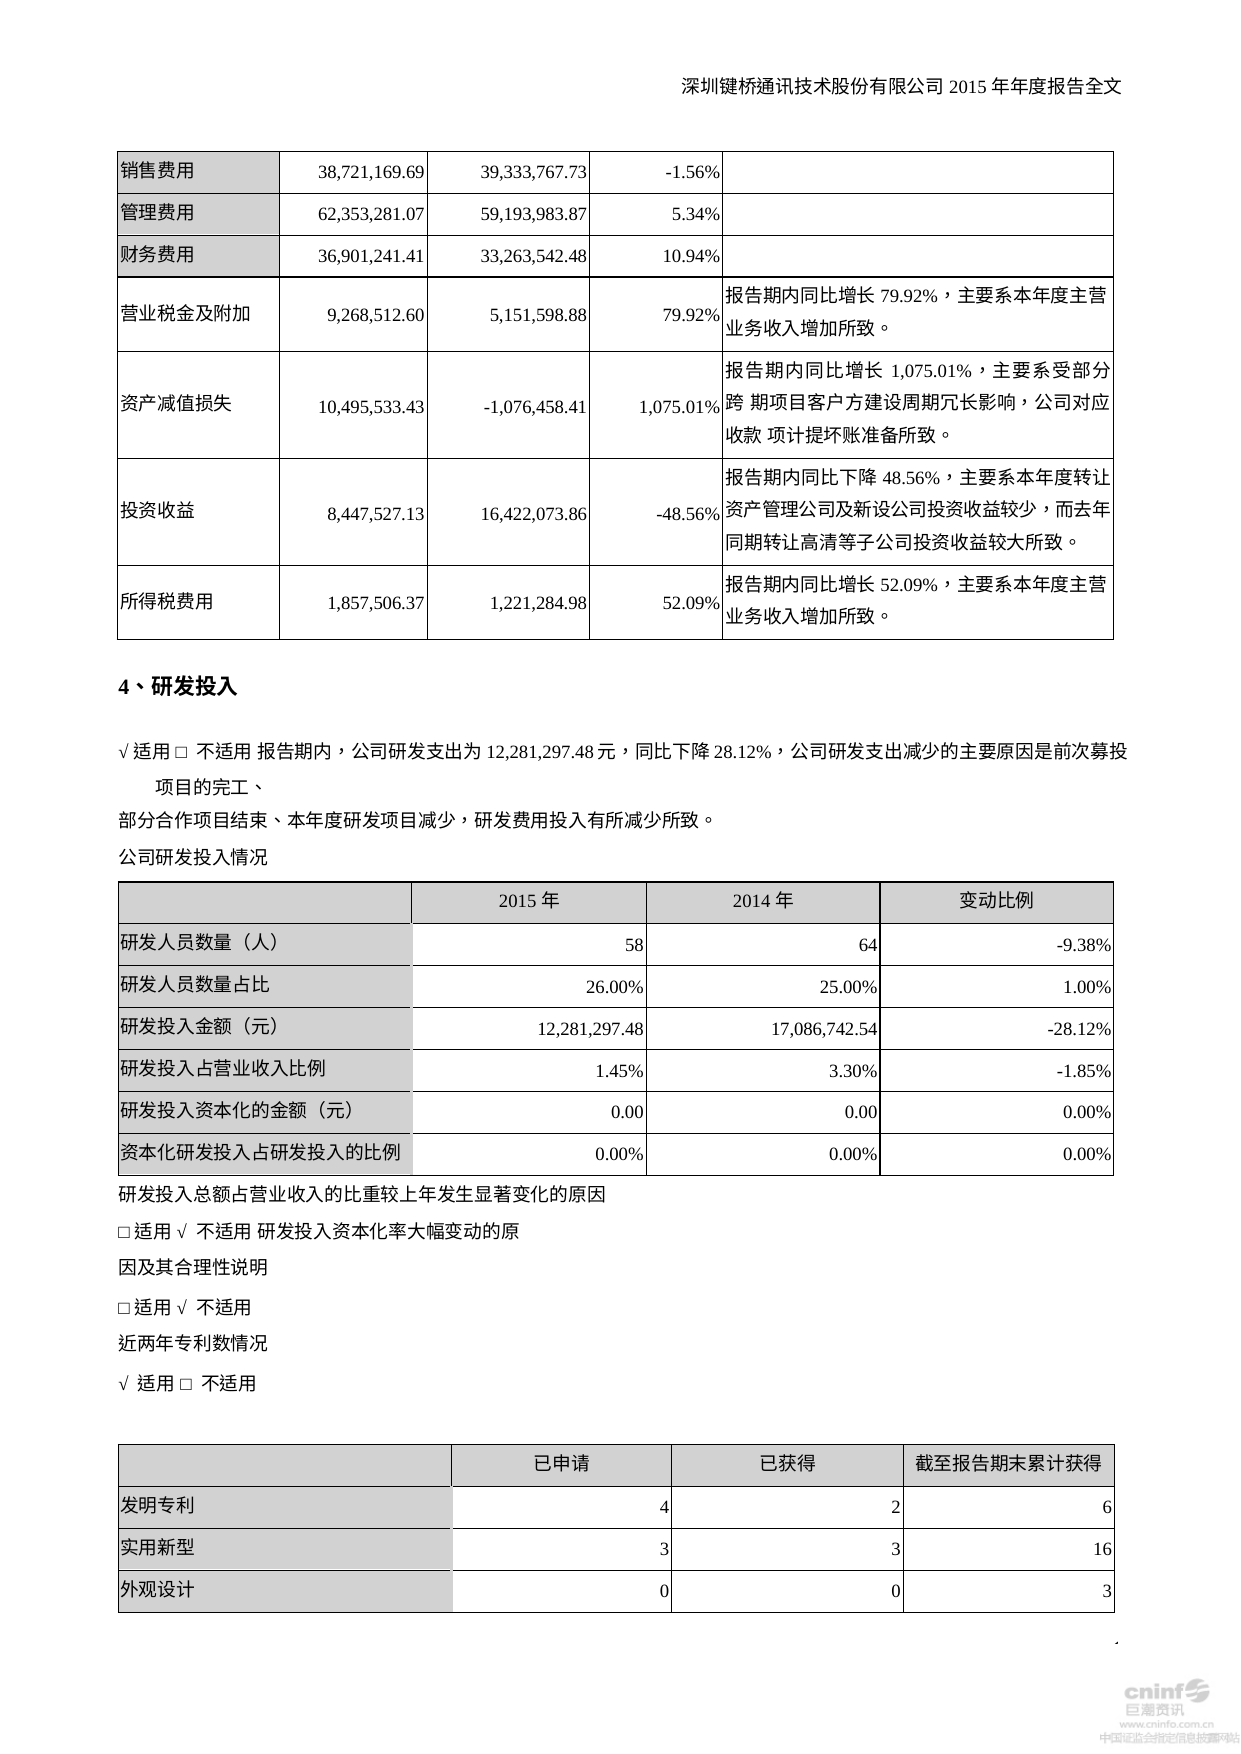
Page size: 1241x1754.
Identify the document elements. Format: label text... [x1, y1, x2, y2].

table_header 已获得 [672, 1445, 903, 1486]
table_cell 资本化研发投入占研发投入的比例 [119, 1134, 410, 1174]
table_cell 3 [672, 1529, 903, 1569]
table_header [119, 1445, 451, 1486]
table_cell 0.00% [413, 1134, 646, 1174]
table_cell 1.45% [413, 1050, 646, 1091]
text 部分合作项目结束、本年度研发项目减少，研发费用投入有所减少所致。 [118, 810, 1124, 832]
table_cell 实用新型 [119, 1529, 450, 1569]
table_cell 0.00% [647, 1134, 879, 1174]
table_cell [723, 194, 1113, 234]
table_cell 1.00% [881, 966, 1113, 1007]
table_header 38,721,169.69 [280, 152, 427, 193]
table_cell 58 [413, 924, 646, 965]
table_cell 0 [453, 1571, 671, 1612]
text □ 适用 √ 不适用 近两年专利数情况 [118, 1294, 270, 1356]
table_cell 研发投入占营业收入比例 [119, 1050, 410, 1091]
table_cell -48.56% [590, 459, 722, 564]
table_cell 管理费用 [118, 194, 279, 234]
table_cell 33,263,542.48 [428, 236, 589, 276]
table_header 2015 年 [412, 883, 646, 923]
table_header 39,333,767.73 [428, 152, 589, 193]
table_cell 1,221,284.98 [428, 566, 589, 639]
table_cell 研发投入资本化的金额（元） [119, 1092, 410, 1133]
table_cell 62,353,281.07 [280, 194, 427, 234]
table_cell -9.38% [881, 924, 1113, 965]
table_cell 投资收益 [118, 459, 279, 564]
table_cell 5.34% [590, 194, 722, 234]
table_cell 3 [904, 1571, 1114, 1612]
table_cell 52.09% [590, 566, 722, 639]
table_cell 79.92% [590, 278, 722, 351]
picture [1099, 1673, 1241, 1754]
table_cell 16 [904, 1529, 1114, 1569]
table_cell 资产减值损失 [118, 352, 279, 458]
table_header 已申请 [452, 1445, 671, 1486]
table_cell 4 [453, 1487, 671, 1528]
table_cell 研发人员数量占比 [119, 966, 410, 1007]
table_cell -1,076,458.41 [428, 352, 589, 458]
subtitle 4、研发投入 [118, 671, 1124, 701]
text √ 适用 □ 不适用 报告期内，公司研发支出为12,281,297.48元，同比下降28.12%，公司研发支出减少的主要原因是前次募投项目的完工、 [118, 738, 1129, 799]
table_cell 10,495,533.43 [280, 352, 427, 458]
table_cell 17,086,742.54 [647, 1008, 879, 1049]
table_cell 报告期内同比增长 52.09%，主要系本年度主营 业务收入增加所致。 [723, 566, 1113, 639]
table_cell 12,281,297.48 [413, 1008, 646, 1049]
text □ 适用 √ 不适用 研发投入资本化率大幅变动的原因及其合理性说明 [118, 1218, 533, 1280]
text 研发投入总额占营业收入的比重较上年发生显著变化的原因 [118, 1181, 1124, 1206]
table_cell 1,075.01% [590, 352, 722, 458]
table_cell 16,422,073.86 [428, 459, 589, 564]
table_cell 2 [672, 1487, 903, 1528]
table_cell 发明专利 [119, 1487, 450, 1528]
table_cell 59,193,983.87 [428, 194, 589, 234]
table_cell 报告期内同比增长 79.92%，主要系本年度主营 业务收入增加所致。 [723, 278, 1113, 351]
table_cell 报告期内同比增长 1,075.01%，主要系受部分跨 期项目客户方建设周期冗长影响，公司对应收款 项计提坏账准备所致。 [723, 352, 1113, 458]
table_cell 3.30% [647, 1050, 879, 1091]
table_cell 36,901,241.41 [280, 236, 427, 276]
table_header 截至报告期末累计获得 [904, 1445, 1114, 1486]
table_cell 报告期内同比下降 48.56%，主要系本年度转让 资产管理公司及新设公司投资收益较少，而去年 同期转让高清等子公司投资收益较大所致。 [723, 459, 1113, 564]
table_cell -28.12% [881, 1008, 1113, 1049]
table_header 销售费用 [118, 152, 279, 193]
table_cell [723, 236, 1113, 276]
table_cell 10.94% [590, 236, 722, 276]
table_cell 研发人员数量（人） [119, 924, 410, 965]
table_cell 0.00% [881, 1092, 1113, 1133]
table_cell 营业税金及附加 [118, 278, 279, 351]
table_cell 3 [453, 1529, 671, 1569]
table_cell 外观设计 [119, 1571, 450, 1612]
table_header 2014 年 [647, 883, 879, 923]
table_cell 5,151,598.88 [428, 278, 589, 351]
table_cell 研发投入金额（元） [119, 1008, 410, 1049]
table_cell -1.85% [881, 1050, 1113, 1091]
table_cell 0.00% [881, 1134, 1113, 1174]
table_header [723, 152, 1113, 193]
table_cell 0.00 [413, 1092, 646, 1133]
table_cell 9,268,512.60 [280, 278, 427, 351]
table_cell 0.00 [647, 1092, 879, 1133]
text √ 适用 □ 不适用 [118, 1371, 1124, 1396]
table_cell 所得税费用 [118, 566, 279, 639]
table_header -1.56% [590, 152, 722, 193]
table_cell 26.00% [413, 966, 646, 1007]
table_cell 6 [904, 1487, 1114, 1528]
table_cell 1,857,506.37 [280, 566, 427, 639]
table_cell 8,447,527.13 [280, 459, 427, 564]
table_cell 0 [672, 1571, 903, 1612]
table_cell 64 [647, 924, 879, 965]
table_header [119, 883, 411, 923]
table_header 变动比例 [881, 883, 1113, 923]
table_cell 25.00% [647, 966, 879, 1007]
text 公司研发投入情况 [118, 844, 1124, 870]
table_cell 财务费用 [118, 236, 279, 276]
